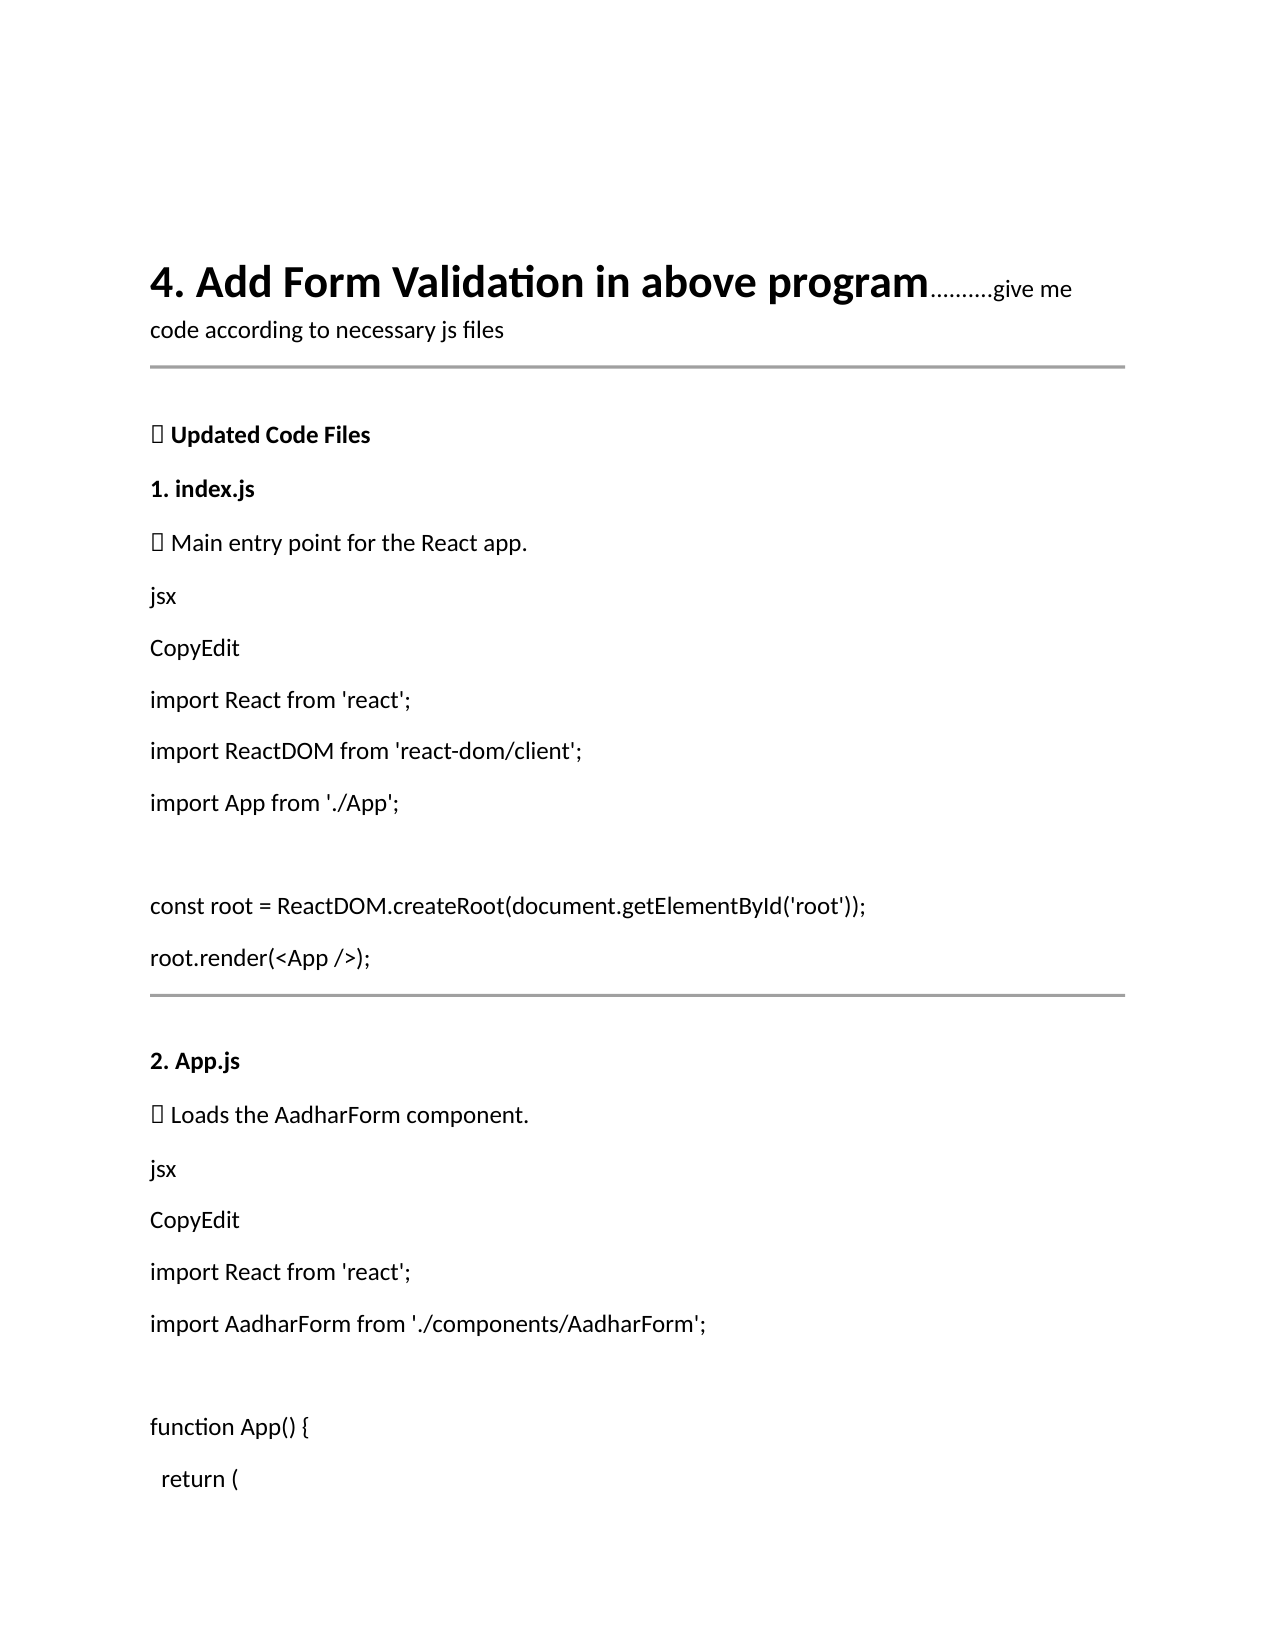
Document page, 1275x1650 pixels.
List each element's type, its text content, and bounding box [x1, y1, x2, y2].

text 2. App.js [150, 1045, 1125, 1076]
text import React from 'react'; [150, 1256, 1125, 1287]
text 🔹 Updated Code Files [150, 417, 1125, 451]
text import ReactDOM from 'react-dom/client'; [150, 735, 1125, 766]
text root.render(<App />); [150, 942, 1125, 973]
text 4. Add Form Validation in above program..........give me code according to necessary js files [150, 253, 1125, 344]
text 🔸 Main entry point for the React app. [150, 524, 1125, 559]
text function App() { [150, 1411, 1125, 1442]
text import AadharForm from './components/AadharForm'; [150, 1308, 1125, 1338]
text 🔸 Loads the AadharForm component. [150, 1097, 1125, 1131]
text import App from './App'; [150, 787, 1125, 818]
text return ( [150, 1463, 1125, 1493]
text jsx [150, 580, 1125, 611]
text import React from 'react'; [150, 684, 1125, 714]
text CopyEdit [150, 1204, 1125, 1235]
text CopyEdit [150, 632, 1125, 663]
text 1. index.js [150, 473, 1125, 503]
text const root = ReactDOM.createRoot(document.getElementById('root')); [150, 890, 1125, 921]
text jsx [150, 1153, 1125, 1183]
